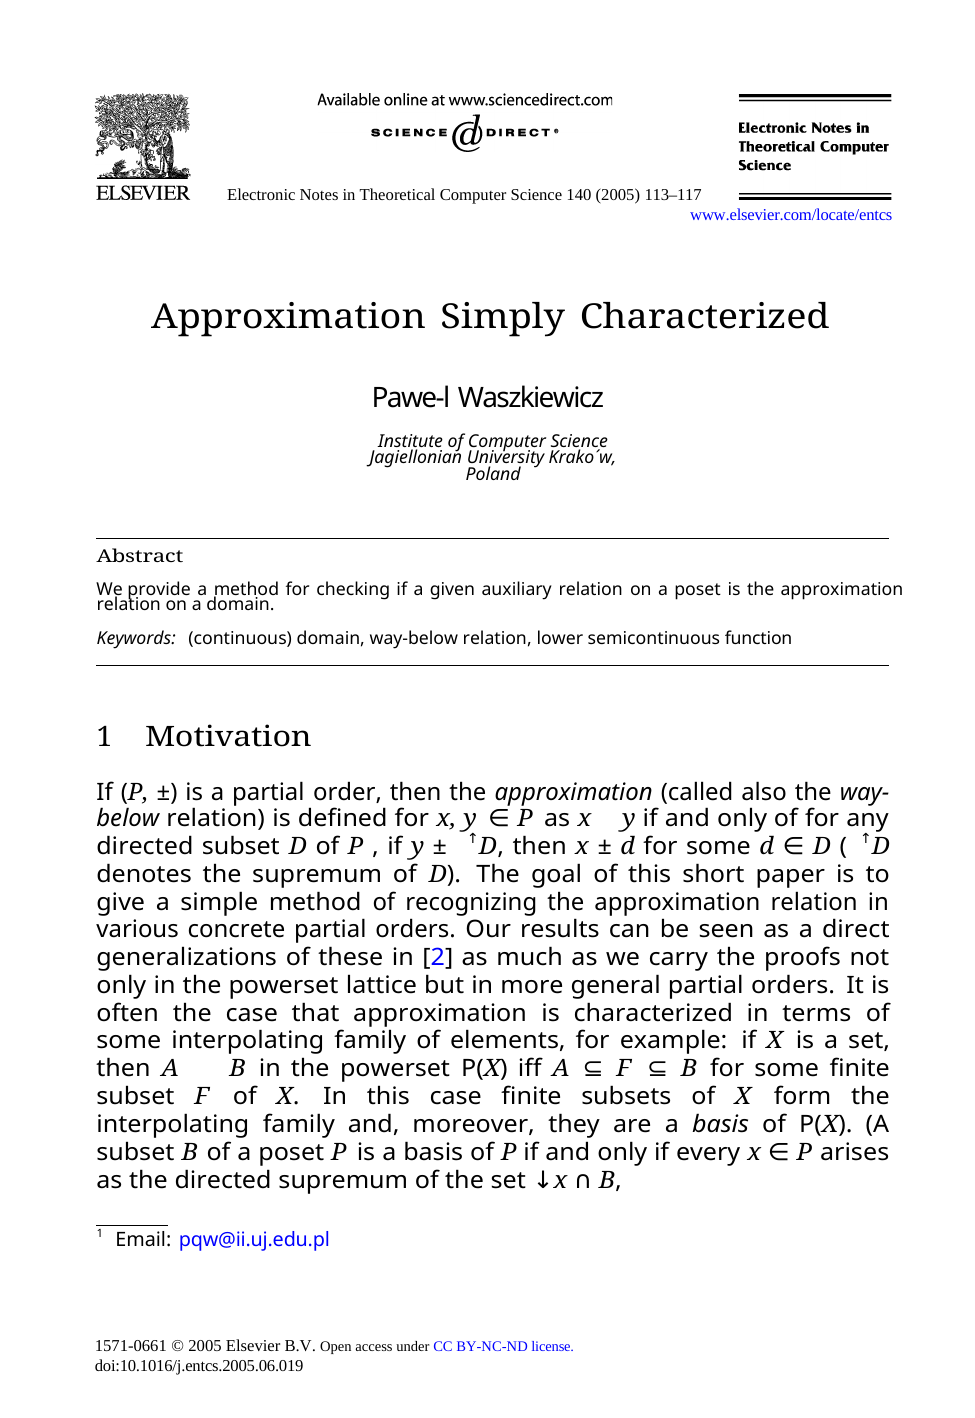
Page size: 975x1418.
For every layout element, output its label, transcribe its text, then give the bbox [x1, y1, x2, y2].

text We provide a method for checking if a given auxiliary relation on a poset is the approximation relation on a domain. [96, 582, 904, 616]
subtitle Pawe-l Waszkiewicz [86, 378, 891, 416]
subtitle Motivation [96, 716, 904, 754]
text If (P, ±) is a partial order, then the approximation (called also the way-below relation) is defined for x, y ∈ P as x y if and only of for any directed subset D of P , if y ± ↑D, then x ± d for some d ∈ D ( ↑D denotes the supremum of D). The goal of this short paper is to give a simple method of recognizing the approximation relation in various concrete partial orders. Our results can be seen as a direct generalizations of these in [2] as much as we carry the proofs not only in the powerset lattice but in more general partial orders. It is often the case that approximation is characterized in terms of some interpolating family of elements, for example: if X is a set, then A B in the powerset P(X) iff A ⊆ F ⊆ B for some finite subset F of X. In this case finite subsets of X form the interpolating family and, moreover, they are a basis of P(X). (A subset B of a poset P is a basis of P if and only if every x ∈ P arises as the directed supremum of the set ↓x ∩ B, [96, 778, 890, 1195]
title Approximation Simply Characterized [90, 292, 891, 339]
text 1571-0661 © 2005 Elsevier B.V. Open access under CC BY-NC-ND license. [94, 1336, 904, 1355]
text 1 Email: pqw@ii.uj.edu.pl [96, 1222, 904, 1253]
text www.elsevier.com/locate/entcs [73, 204, 893, 224]
text Abstract [96, 543, 904, 567]
text Keywords: (continuous) domain, way-below relation, lower semicontinuous function [96, 625, 904, 649]
picture [94, 93, 191, 200]
text doi:10.1016/j.entcs.2005.06.019 [94, 1356, 904, 1375]
picture [738, 94, 892, 200]
text Institute of Computer Science Jagiellonian University Krako´w, Poland [366, 434, 620, 485]
